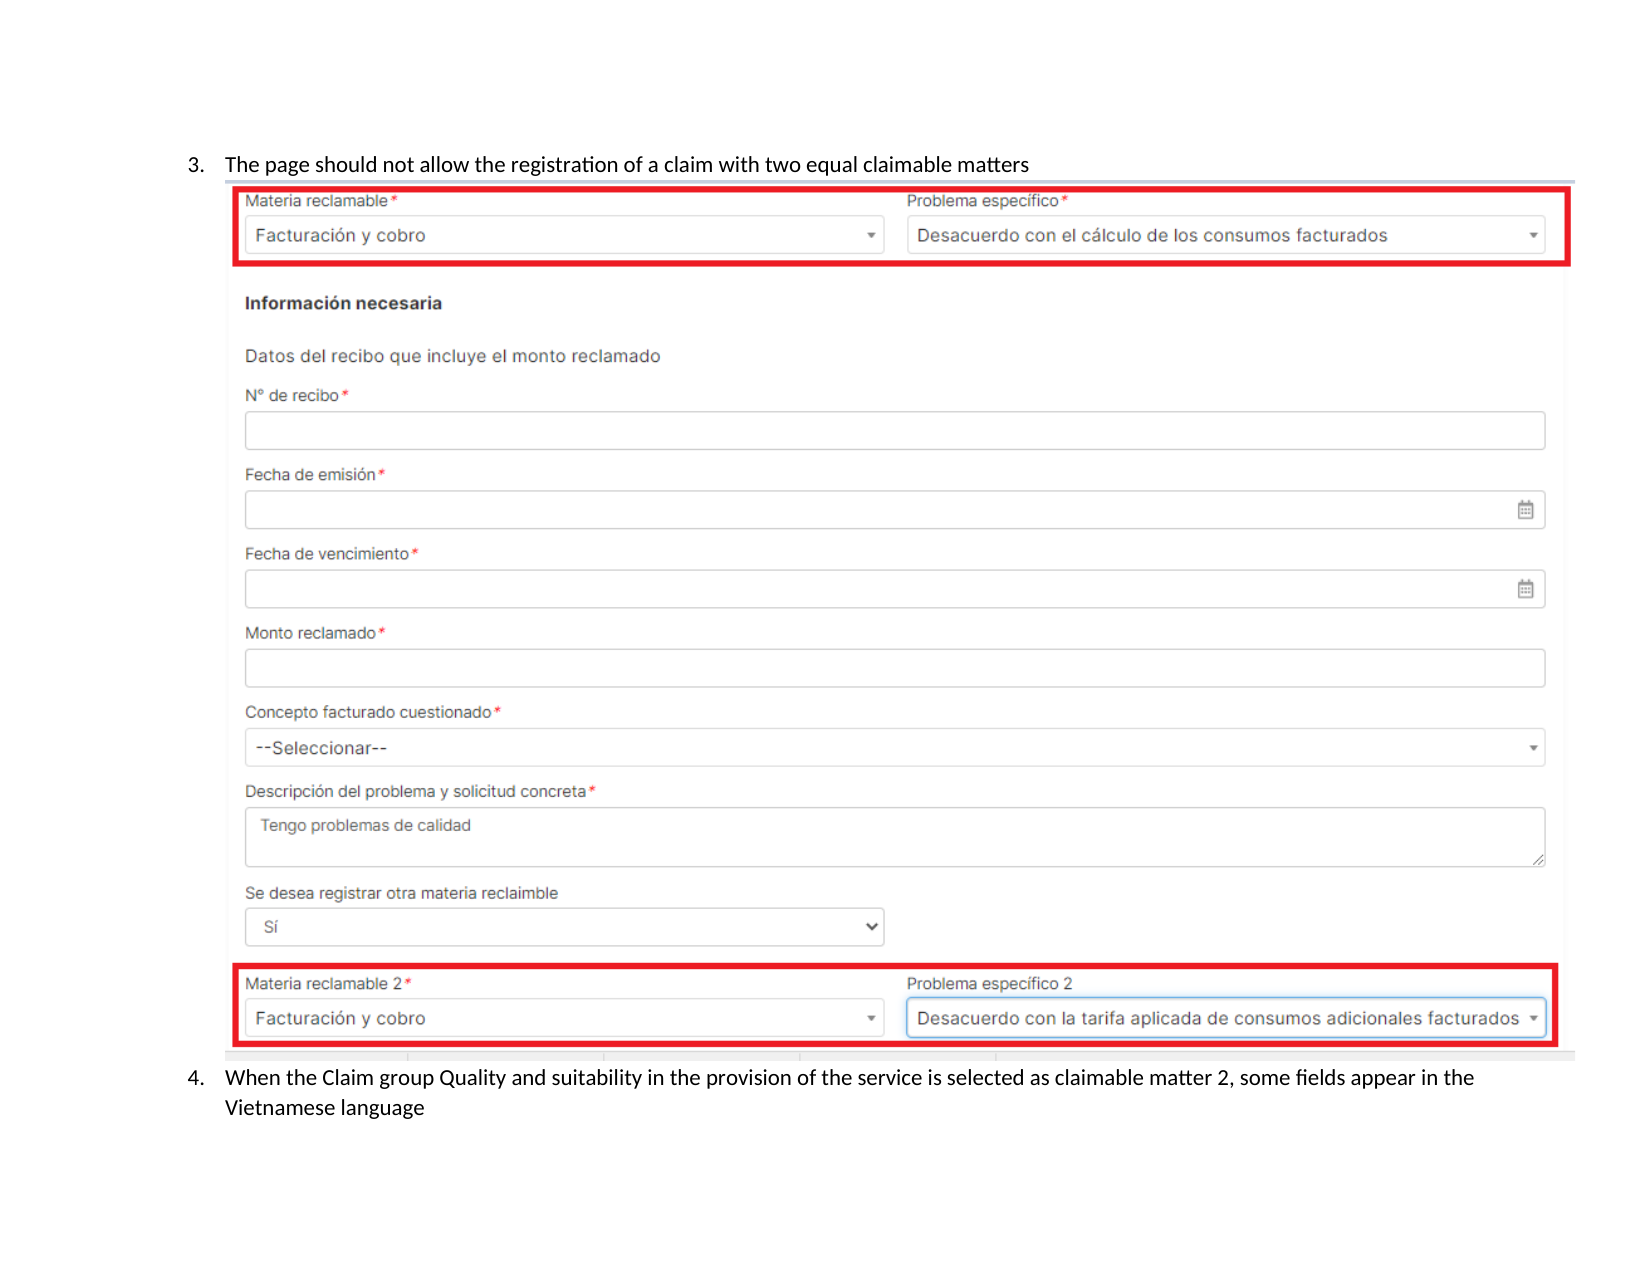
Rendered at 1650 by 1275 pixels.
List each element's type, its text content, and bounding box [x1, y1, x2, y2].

picture [225, 180, 1575, 1061]
list When the Claim group Quality and suitability in the provision of the service is selected as claimable matter 2, some fields appear in the Vietnamese language [187, 1063, 1500, 1121]
